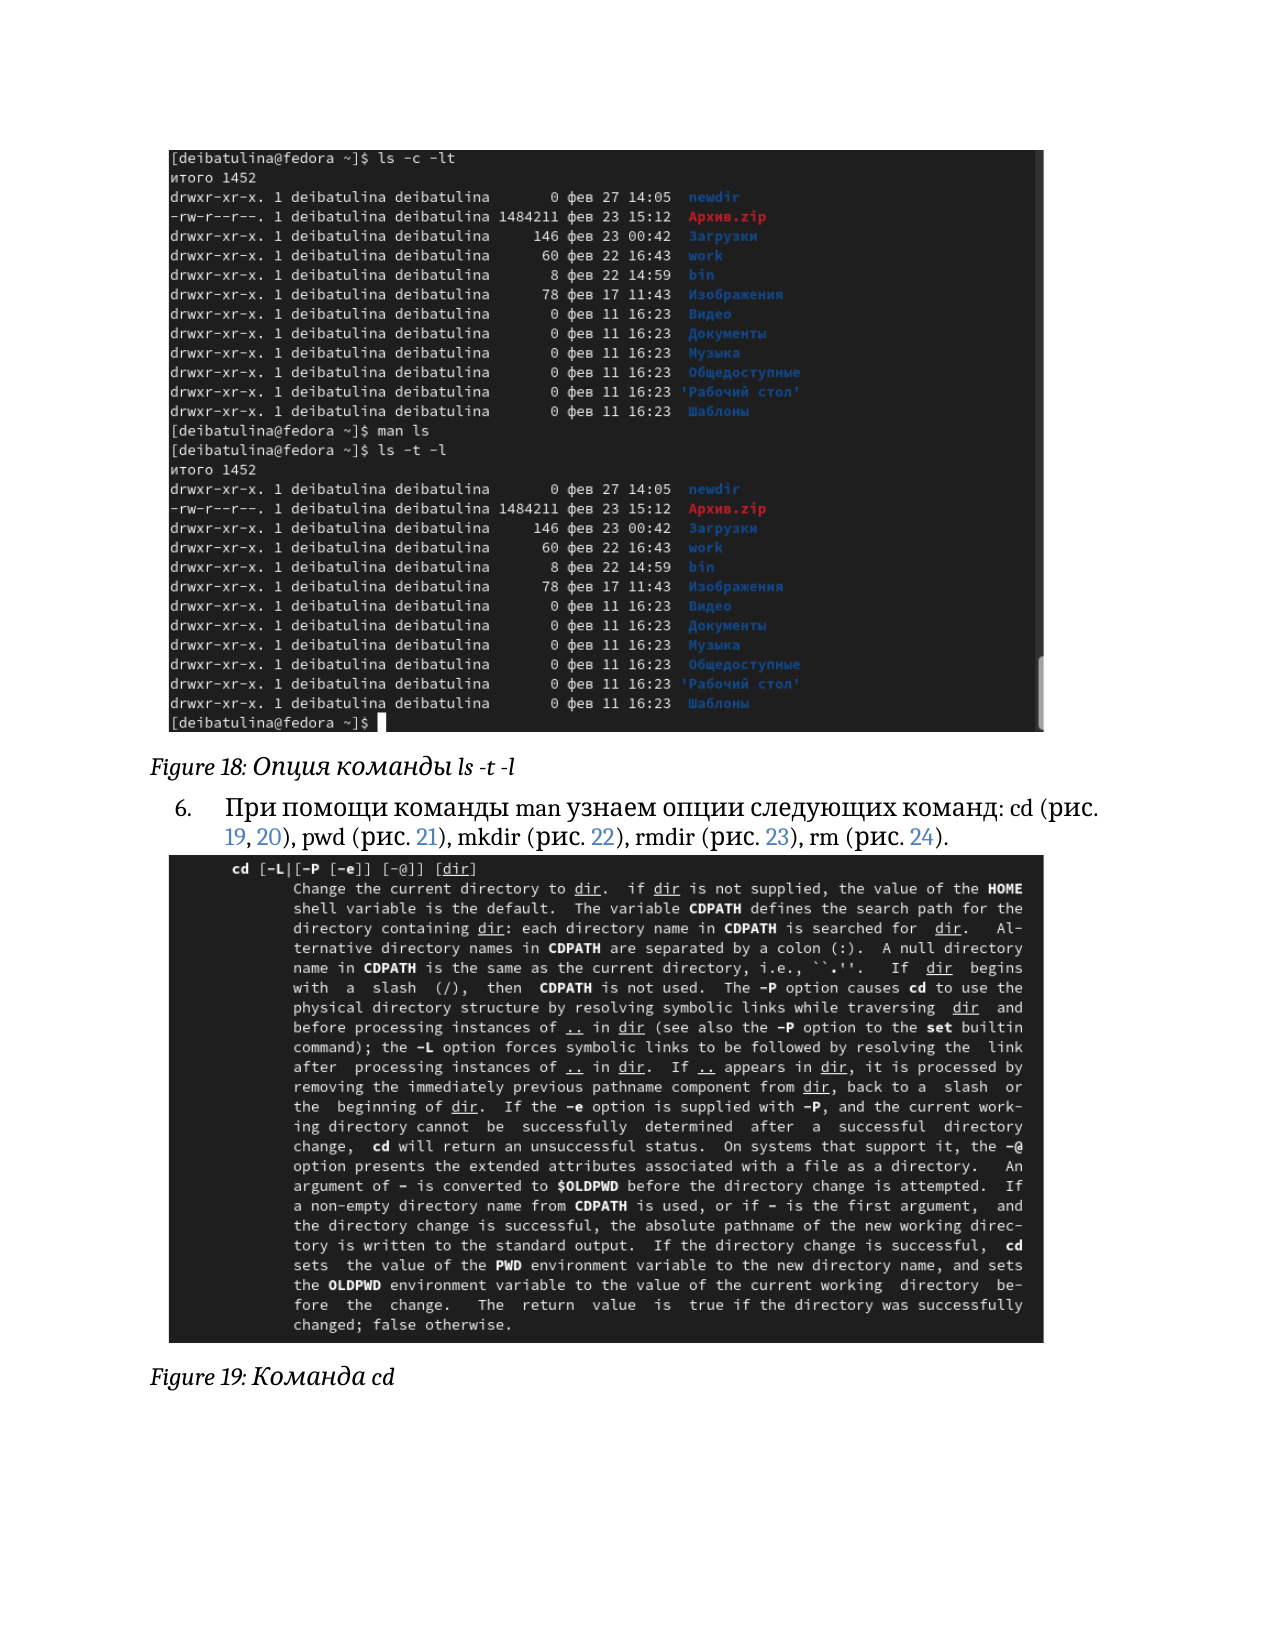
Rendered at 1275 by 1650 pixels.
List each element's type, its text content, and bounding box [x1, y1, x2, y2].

text Figure 19: Команда cd [150, 1363, 1125, 1392]
list При помощи команды man узнаем опции следующих команд: cd (рис. 19, 20), pwd (рис. 21), mkdir (рис. 22), rmdir (рис. 23), rm (рис. 24). [175, 794, 1125, 851]
text Figure 18: Опция команды ls -t -l [150, 752, 1125, 781]
picture [168, 855, 1044, 1343]
picture [168, 150, 1044, 732]
